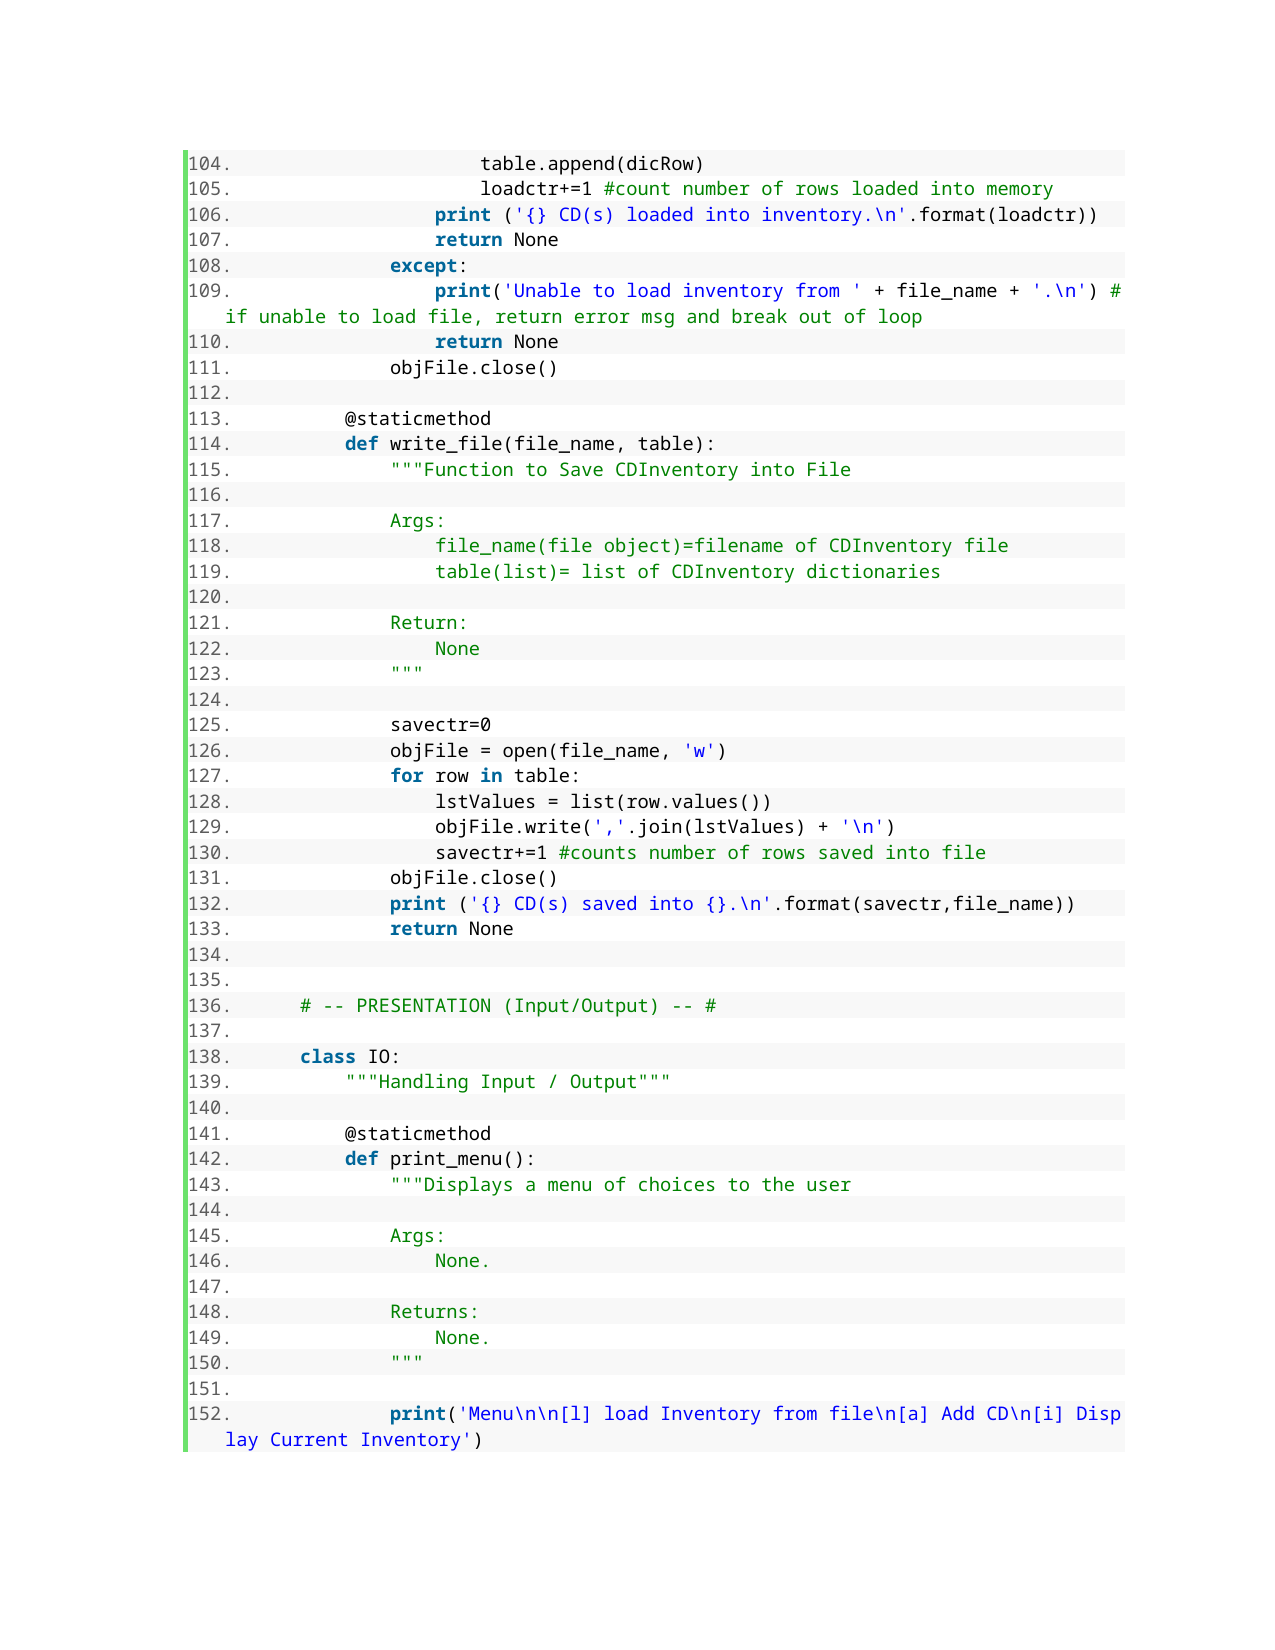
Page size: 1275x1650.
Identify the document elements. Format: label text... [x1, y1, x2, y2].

list def print_menu(): [188, 1145, 1125, 1171]
list except: [188, 252, 1125, 278]
list Return: [188, 609, 1125, 635]
list """ [188, 1349, 1125, 1375]
list return None [188, 916, 1125, 941]
list """Displays a menu of choices to the user [188, 1171, 1125, 1196]
list print ('{} CD(s) loaded into inventory.\n'.format(loadctr)) [188, 201, 1125, 227]
list objFile.close() [188, 354, 1125, 380]
list """Function to Save CDInventory into File [188, 456, 1125, 482]
list file_name(file object)=filename of CDInventory file [188, 533, 1125, 558]
list None. [188, 1324, 1125, 1349]
list return None [188, 227, 1125, 252]
list table(list)= list of CDInventory dictionaries [188, 558, 1125, 584]
list print('Menu\n\n[l] load Inventory from file\n[a] Add CD\n[i] Display Current Inventory') [188, 1401, 1125, 1452]
list None. [188, 1247, 1125, 1273]
list class IO: [188, 1043, 1125, 1069]
list """ [188, 660, 1125, 686]
list # -- PRESENTATION (Input/Output) -- # [188, 992, 1125, 1018]
list loadctr+=1 #count number of rows loaded into memory [188, 176, 1125, 201]
list for row in table: [188, 762, 1125, 788]
list """Handling Input / Output""" [188, 1069, 1125, 1094]
list objFile.close() [188, 864, 1125, 890]
list Args: [188, 507, 1125, 533]
list @staticmethod [188, 1120, 1125, 1145]
list None [188, 635, 1125, 660]
list print ('{} CD(s) saved into {}.\n'.format(savectr,file_name)) [188, 890, 1125, 916]
list objFile.write(','.join(lstValues) + '\n') [188, 813, 1125, 839]
list print('Unable to load inventory from ' + file_name + '.\n') #if unable to load file, return error msg and break out of loop [188, 278, 1125, 329]
list return None [188, 329, 1125, 354]
list table.append(dicRow) [188, 150, 1125, 176]
list savectr=0 [188, 711, 1125, 737]
list lstValues = list(row.values()) [188, 788, 1125, 813]
list def write_file(file_name, table): [188, 431, 1125, 456]
list savectr+=1 #counts number of rows saved into file [188, 839, 1125, 864]
list @staticmethod [188, 405, 1125, 431]
list Returns: [188, 1298, 1125, 1324]
list objFile = open(file_name, 'w') [188, 737, 1125, 762]
list Args: [188, 1222, 1125, 1247]
